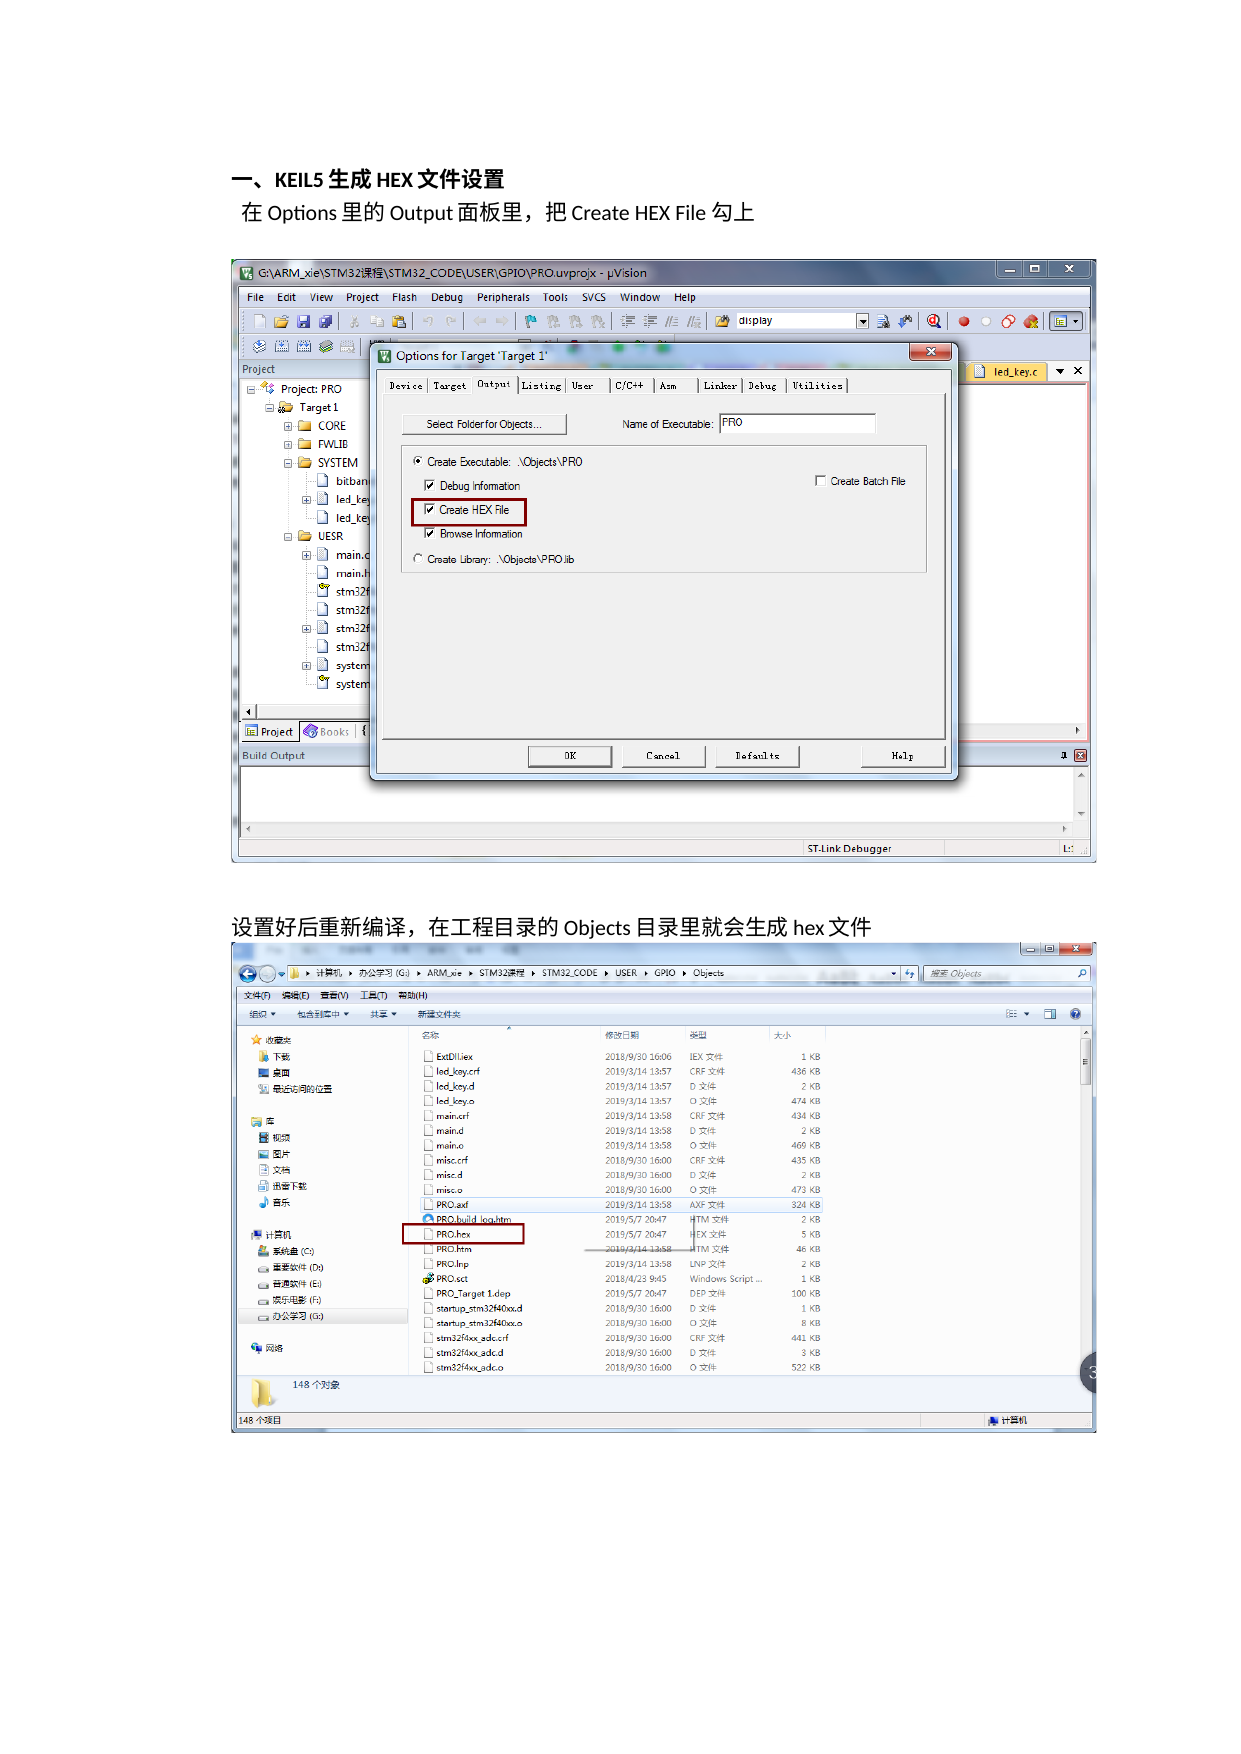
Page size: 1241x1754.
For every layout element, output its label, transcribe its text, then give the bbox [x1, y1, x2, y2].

list 设置好后重新编译，在工程目录的Objects目录里就会生成hex文件 [231, 909, 1053, 942]
picture [231, 259, 1097, 863]
list 一、KEIL5生成HEX文件设置 [231, 162, 1053, 194]
list 在Options里的Output面板里，把Create HEX File 勾上 [231, 194, 1053, 227]
picture [231, 942, 1097, 1433]
